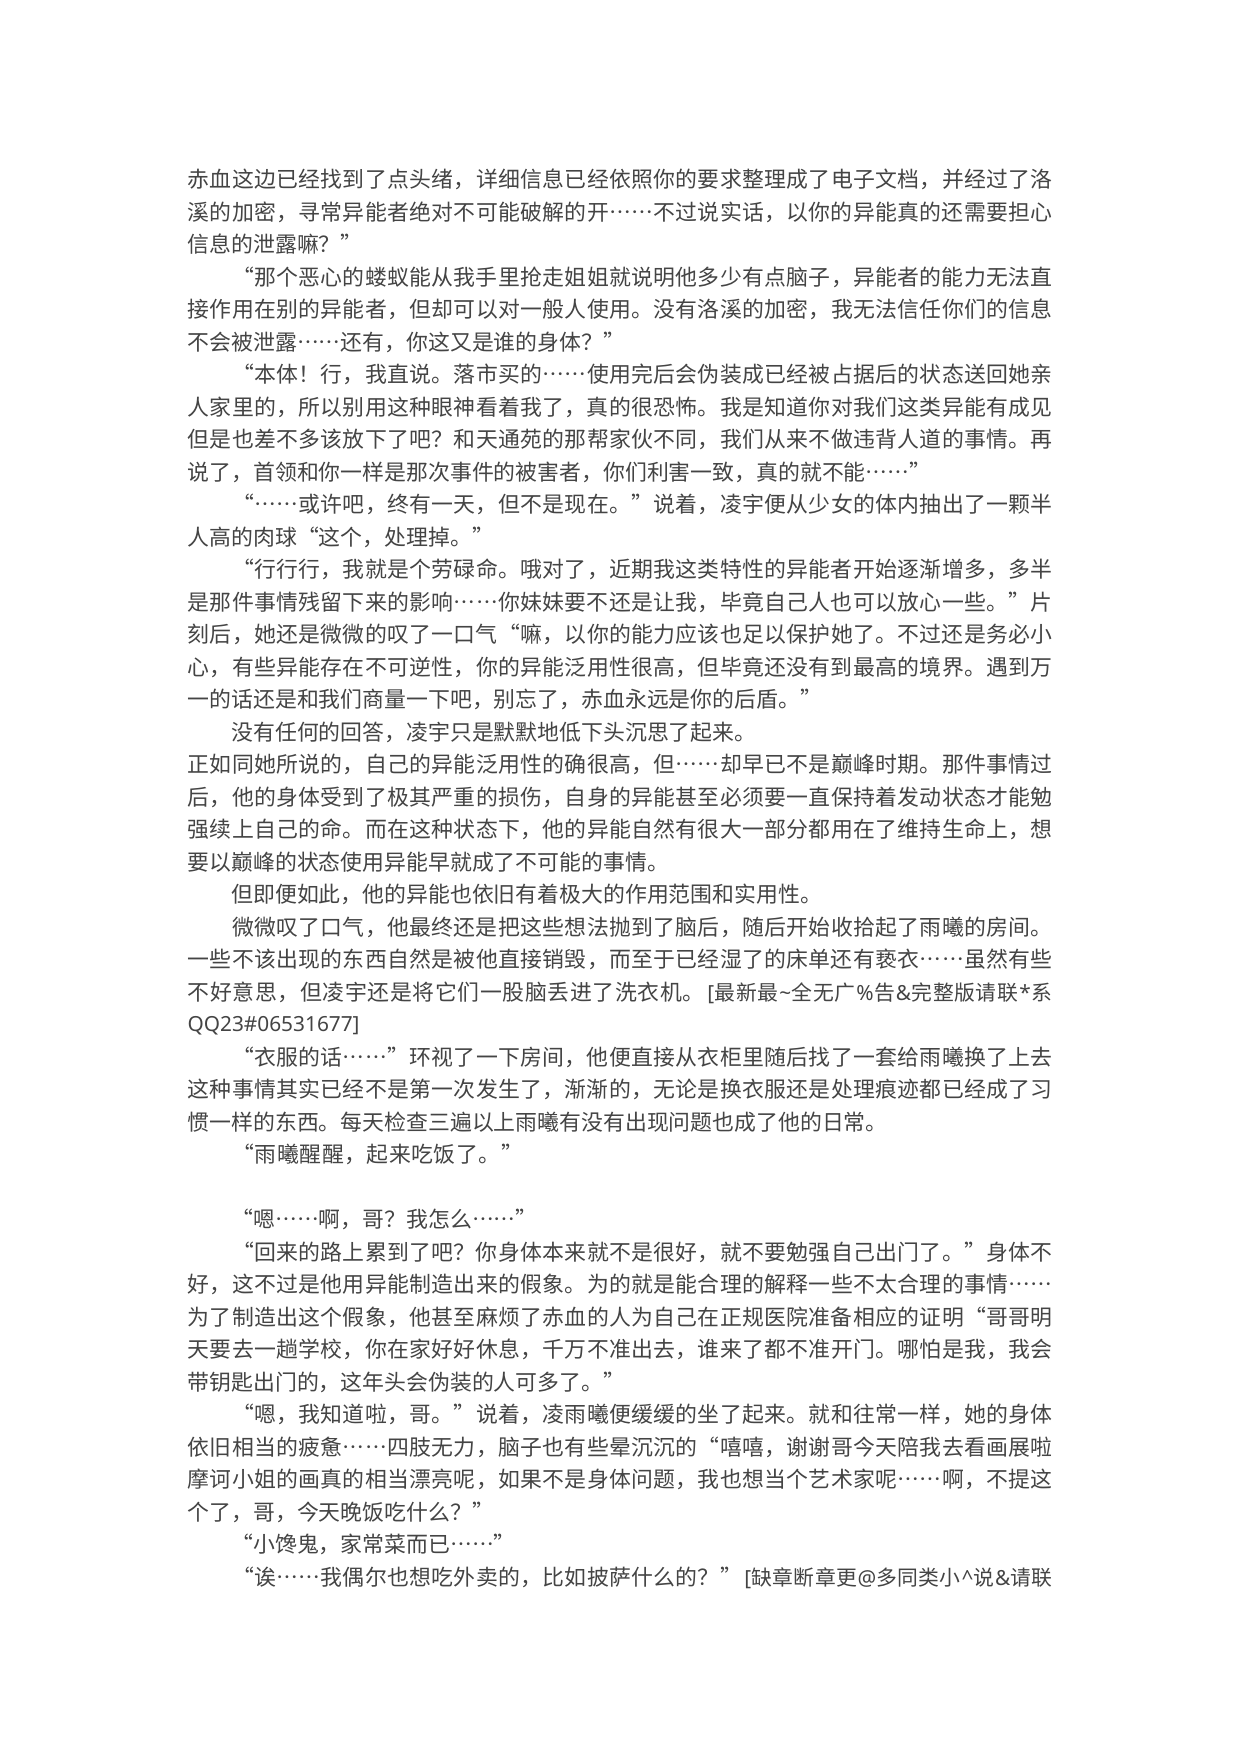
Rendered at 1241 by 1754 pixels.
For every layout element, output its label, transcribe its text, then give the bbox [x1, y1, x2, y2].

text “嗯……啊，那个，我来的是不是不太是时候？”正当他打算将那个恶心的家伙最后一点痕迹从雨曦的体内抽取出来的时候，一道清脆的声音便直接从他的身后响了起来“咳咳，那个，这是来自首领的命令……明天八点的时候在学生会集合，关于那件事情，我们赤血这边已经找到了点头绪，详细信息已经依照你的要求整理成了电子文档，并经过了洛溪的加密，寻常异能者绝对不可能破解的开……不过说实话，以你的异能真的还需要担心信息的泄露嘛？” [187, 162, 1053, 259]
text “嗯……啊，哥？我怎么……” [187, 1202, 1053, 1234]
text “……或许吧，终有一天，但不是现在。”说着，凌宇便从少女的体内抽出了一颗半人高的肉球“这个，处理掉。” [187, 487, 1053, 552]
text “那个恶心的蝼蚁能从我手里抢走姐姐就说明他多少有点脑子，异能者的能力无法直接作用在别的异能者，但却可以对一般人使用。没有洛溪的加密，我无法信任你们的信息不会被泄露……还有，你这又是谁的身体？” [187, 259, 1053, 357]
text 正如同她所说的，自己的异能泛用性的确很高，但……却早已不是巅峰时期。那件事情过后，他的身体受到了极其严重的损伤，自身的异能甚至必须要一直保持着发动状态才能勉强续上自己的命。而在这种状态下，他的异能自然有很大一部分都用在了维持生命上，想要以巅峰的状态使用异能早就成了不可能的事情。) y, p, m, T" q9 C1 M7 K/ ~" Q [187, 747, 1053, 877]
text 微微叹了口气，他最终还是把这些想法抛到了脑后，随后开始收拾起了雨曦的房间。一些不该出现的东西自然是被他直接销毁，而至于已经湿了的床单还有亵衣……虽然有些不好意思，但凌宇还是将它们一股脑丢进了洗衣机。[最新最~全无广%告&完整版请联*系QQ23#06531677] [187, 909, 1053, 1039]
text “雨曦醒醒，起来吃饭了。”( H- [9 F/ [3 J) v s8 E i+ _# N[一次购%@买永久更新请联系唯一QQ2306^531677#~] [187, 1137, 1053, 1202]
text “小馋鬼，家常菜而已……”9 _' E0 \8 K' ^ [187, 1527, 1053, 1559]
text 但即便如此，他的异能也依旧有着极大的作用范围和实用性。 [187, 877, 1053, 909]
text “嗯，我知道啦，哥。”说着，凌雨曦便缓缓的坐了起来。就和往常一样，她的身体依旧相当的疲惫……四肢无力，脑子也有些晕沉沉的“嘻嘻，谢谢哥今天陪我去看画展啦，摩诃小姐的画真的相当漂亮呢，如果不是身体问题，我也想当个艺术家呢……啊，不提这个了，哥，今天晚饭吃什么？” [187, 1397, 1053, 1527]
text “回来的路上累到了吧？你身体本来就不是很好，就不要勉强自己出门了。”身体不好，这不过是他用异能制造出来的假象。为的就是能合理的解释一些不太合理的事情……为了制造出这个假象，他甚至麻烦了赤血的人为自己在正规医院准备相应的证明“哥哥明天要去一趟学校，你在家好好休息，千万不准出去，谁来了都不准开门。哪怕是我，我会带钥匙出门的，这年头会伪装的人可多了。” [187, 1234, 1053, 1397]
text “行行行，我就是个劳碌命。哦对了，近期我这类特性的异能者开始逐渐增多，多半是那件事情残留下来的影响……你妹妹要不还是让我，毕竟自己人也可以放心一些。”片刻后，她还是微微的叹了一口气“嘛，以你的能力应该也足以保护她了。不过还是务必小心，有些异能存在不可逆性，你的异能泛用性很高，但毕竟还没有到最高的境界。遇到万一的话还是和我们商量一下吧，别忘了，赤血永远是你的后盾。” [187, 552, 1053, 714]
text “衣服的话……”环视了一下房间，他便直接从衣柜里随后找了一套给雨曦换了上去。这种事情其实已经不是第一次发生了，渐渐的，无论是换衣服还是处理痕迹都已经成了习惯一样的东西。每天检查三遍以上雨曦有没有出现问题也成了他的日常。 [187, 1039, 1053, 1137]
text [187, 1559, 1053, 1592]
text “本体！行，我直说。落市买的……使用完后会伪装成已经被占据后的状态送回她亲人家里的，所以别用这种眼神看着我了，真的很恐怖。我是知道你对我们这类异能有成见，但是也差不多该放下了吧？和天通苑的那帮家伙不同，我们从来不做违背人道的事情。再说了，首领和你一样是那次事件的被害者，你们利害一致，真的就不能……” l7 ?% L/ ~ M' ^ [187, 357, 1053, 487]
text 没有任何的回答，凌宇只是默默地低下头沉思了起来。# p. T2 z2 u8 i9 f, T [187, 714, 1053, 747]
